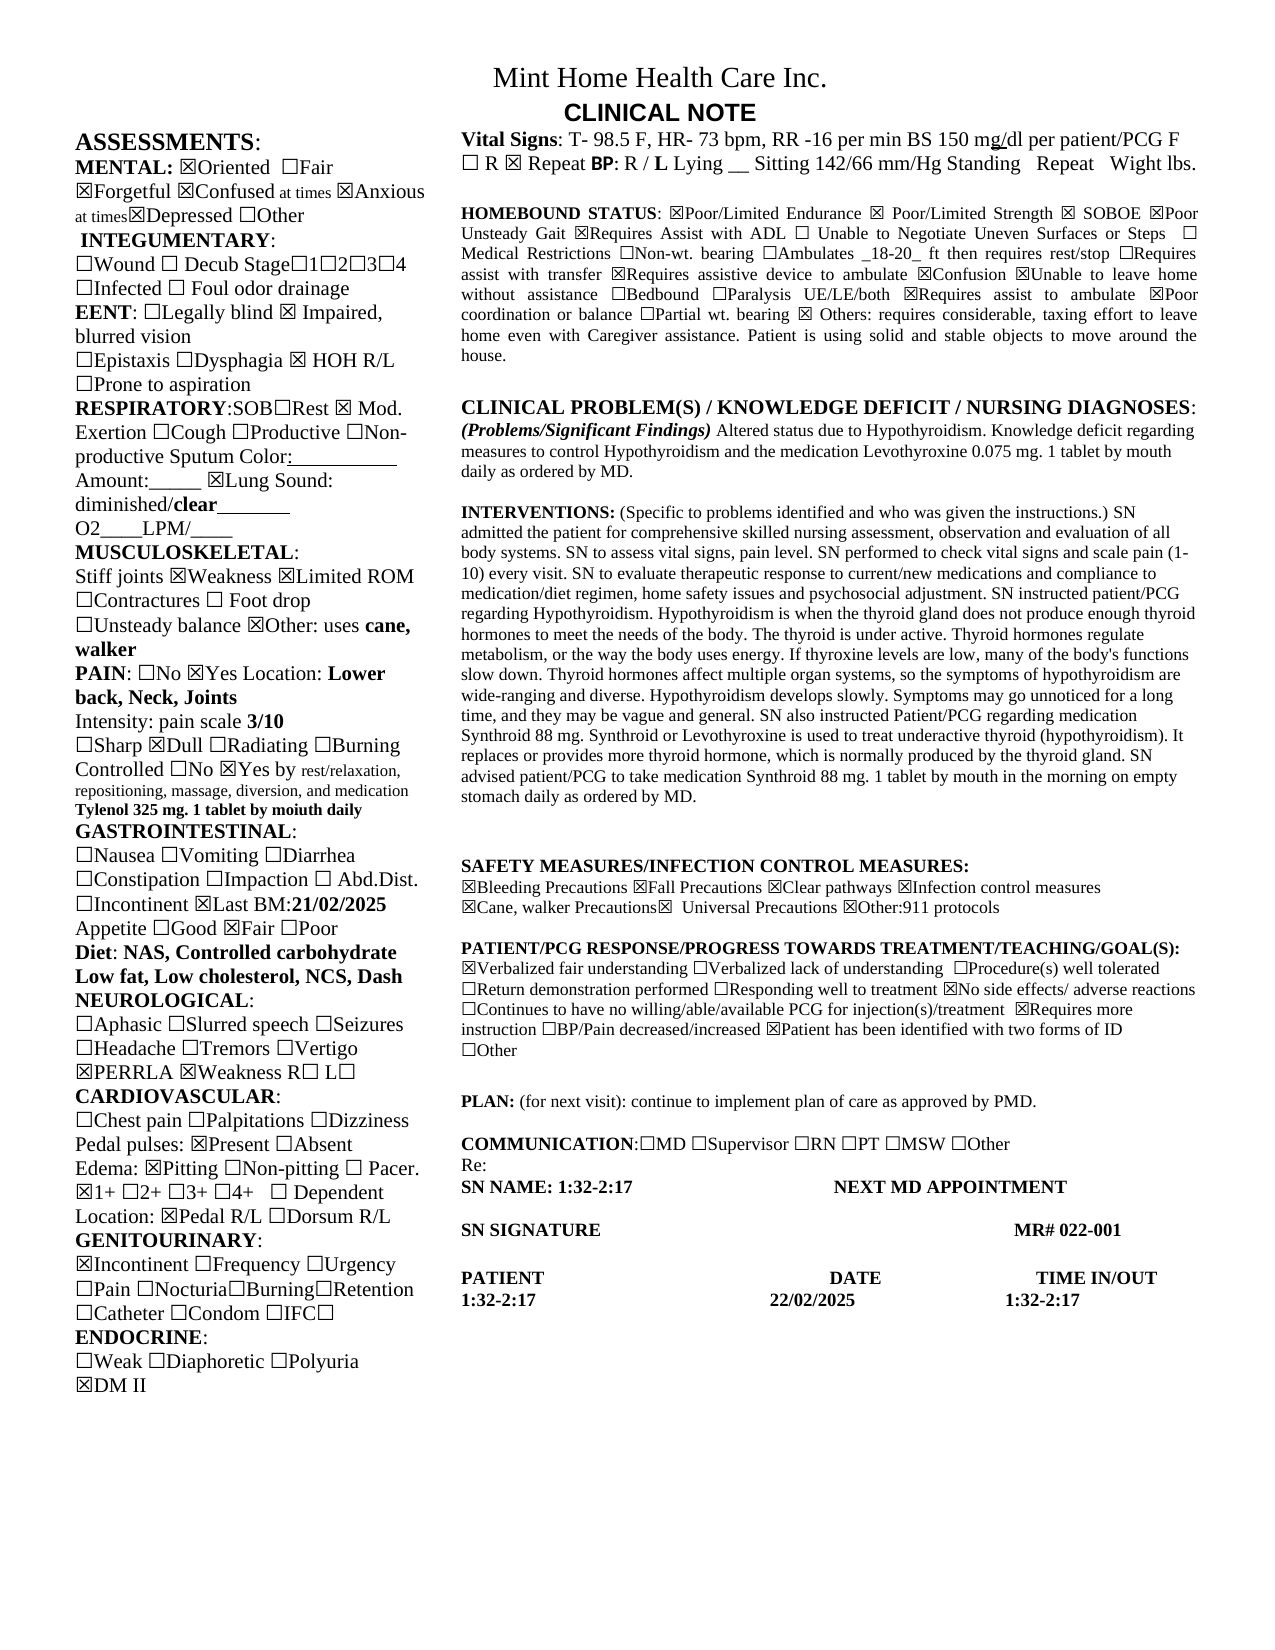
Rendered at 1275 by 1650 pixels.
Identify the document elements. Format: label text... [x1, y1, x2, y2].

text CLINICAL NOTE [75, 98, 1245, 127]
table_header Vital Signs: T- 98.5 F, HR- 73 bpm, RR -16 per min BS 150 mg/dl per patient/PCG F ☐ R ☒ Repeat BP: R / L Lying __ Sitting 142/66 mm/Hg Standing Repeat Wight lbs. HOMEBOUND STATUS: ☒Poor/Limited Endurance ☒ Poor/Limited Strength ☒ SOBOE ☒Poor Unsteady Gait ☒Requires Assist with ADL ☐ Unable to Negotiate Uneven Surfaces or Steps ☐ Medical Restrictions ☐Non-wt. bearing ☐Ambulates _18-20_ ft then requires rest/stop ☐Requires assist with transfer ☒Requires assistive device to ambulate ☒Confusion ☒Unable to leave home without assistance ☐Bedbound ☐Paralysis UE/LE/both ☒Requires assist to ambulate ☒Poor coordination or balance ☐Partial wt. bearing ☒ Others: requires considerable, taxing effort to leave home even with Caregiver assistance. Patient is using solid and stable objects to move around the house. CLINICAL PROBLEM(S) / KNOWLEDGE DEFICIT / NURSING DIAGNOSES: (Problems/Significant Findings) Altered status due to Hypothyroidism. Knowledge deficit regarding measures to control Hypothyroidism and the medication Levothyroxine 0.075 mg. 1 tablet by mouth daily as ordered by MD. INTERVENTIONS: (Specific to problems identified and who was given the instructions.) SN admitted the patient for comprehensive skilled nursing assessment, observation and evaluation of all body systems. SN to assess vital signs, pain level. SN performed to check vital signs and scale pain (1-10) every visit. SN to evaluate therapeutic response to current/new medications and compliance to medication/diet regimen, home safety issues and psychosocial adjustment. SN instructed patient/PCG regarding Hypothyroidism. Hypothyroidism is when the thyroid gland does not produce enough thyroid hormones to meet the needs of the body. The thyroid is under active. Thyroid hormones regulate metabolism, or the way the body uses energy. If thyroxine levels are low, many of the body's functions slow down. Thyroid hormones affect multiple organ systems, so the symptoms of hypothyroidism are wide-ranging and diverse. Hypothyroidism develops slowly. Symptoms may go unnoticed for a long time, and they may be vague and general. SN also instructed Patient/PCG regarding medication Synthroid 88 mg. Synthroid or Levothyroxine is used to treat underactive thyroid (hypothyroidism). It replaces or provides more thyroid hormone, which is normally produced by the thyroid gland. SN advised patient/PCG to take medication Synthroid 88 mg. 1 tablet by mouth in the morning on empty stomach daily as ordered by MD. SAFETY MEASURES/INFECTION CONTROL MEASURES: ☒Bleeding Precautions ☒Fall Precautions ☒Clear pathways ☒Infection control measures ☒Cane, walker Precautions☒ Universal Precautions ☒Other:911 protocols PATIENT/PCG RESPONSE/PROGRESS TOWARDS TREATMENT/TEACHING/GOAL(S): ☒Verbalized fair understanding ☐Verbalized lack of understanding ☐Procedure(s) well tolerated ☐Return demonstration performed ☐Responding well to treatment ☒No side effects/ adverse reactions ☐Continues to have no willing/able/available PCG for injection(s)/treatment ☒Requires more instruction ☐BP/Pain decreased/increased ☒Patient has been identified with two forms of ID ☐Other PLAN: (for next visit): continue to implement plan of care as approved by PMD. COMMUNICATION:☐MD ☐Supervisor ☐RN ☐PT ☐MSW ☐Other Re: SN NAME: 1:32-2:17 NEXT MD APPOINTMENT SN SIGNATURE MR# 022-001 PATIENT DATE TIME IN/OUT 1:32-2:17 22/02/2025 1:32-2:17 [450, 127, 1209, 1596]
